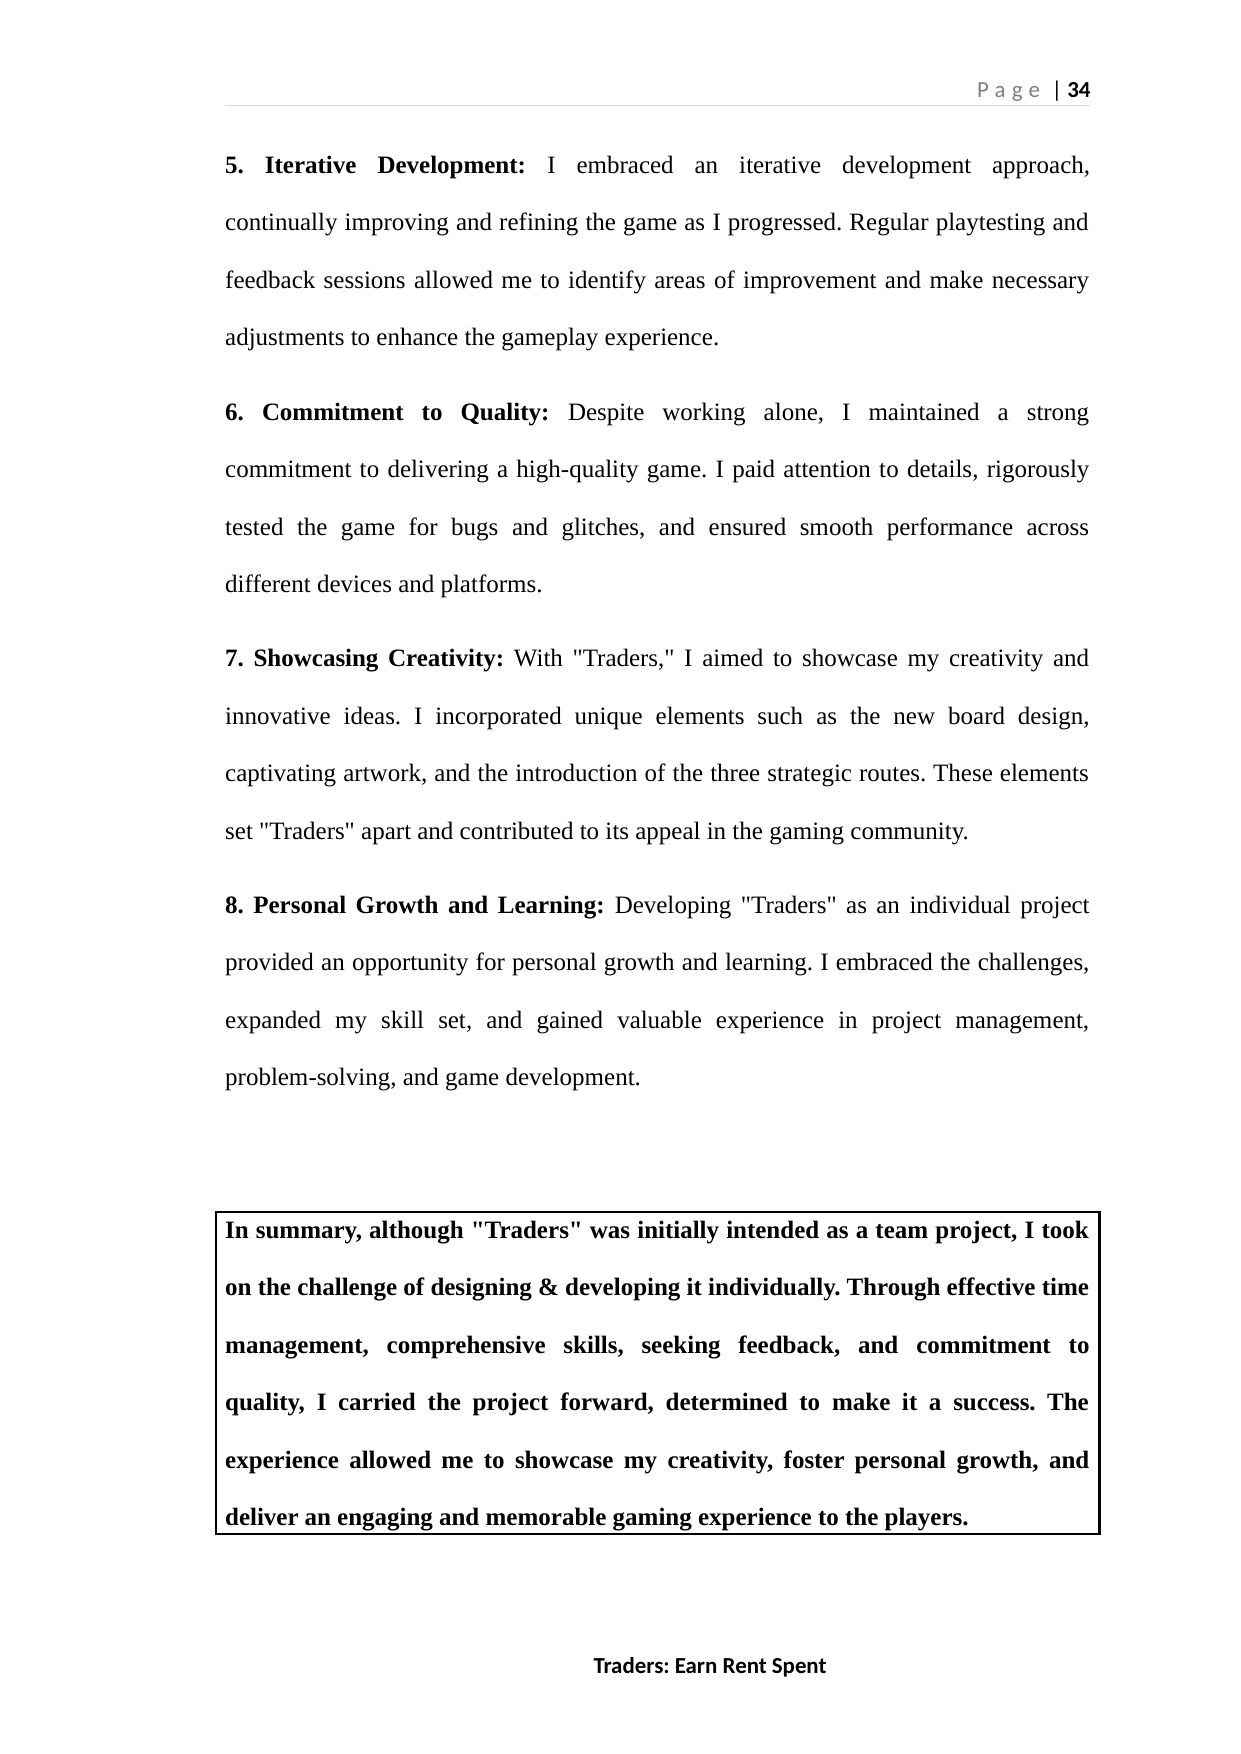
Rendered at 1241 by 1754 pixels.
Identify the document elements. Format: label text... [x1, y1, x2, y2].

text In summary, although "Traders" was initially intended as a team project, I took on the challenge of designing & developing it individually. Through effective time management, comprehensive skills, seeking feedback, and commitment to quality, I carried the project forward, determined to make it a success. The experience allowed me to showcase my creativity, foster personal growth, and deliver an engaging and memorable gaming experience to the players. [217, 1213, 1098, 1533]
text 8. Personal Growth and Learning: Developing "Traders" as an individual project provided an opportunity for personal growth and learning. I embraced the challenges, expanded my skill set, and gained valuable experience in project management, problem-solving, and game development. [225, 890, 1090, 1091]
text 6. Commitment to Quality: Despite working alone, I maintained a strong commitment to delivering a high-quality game. I paid attention to details, rigorously tested the game for bugs and glitches, and ensured smooth performance across different devices and platforms. [225, 397, 1090, 598]
text 7. Showcasing Creativity: With "Traders," I aimed to showcase my creativity and innovative ideas. I incorporated unique elements such as the new board design, captivating artwork, and the introduction of the three strategic routes. These elements set "Traders" apart and contributed to its appeal in the gaming community. [225, 643, 1090, 844]
text 5. Iterative Development: I embraced an iterative development approach, continually improving and refining the game as I progressed. Regular playtesting and feedback sessions allowed me to identify areas of improvement and make necessary adjustments to enhance the gameplay experience. [225, 150, 1090, 351]
